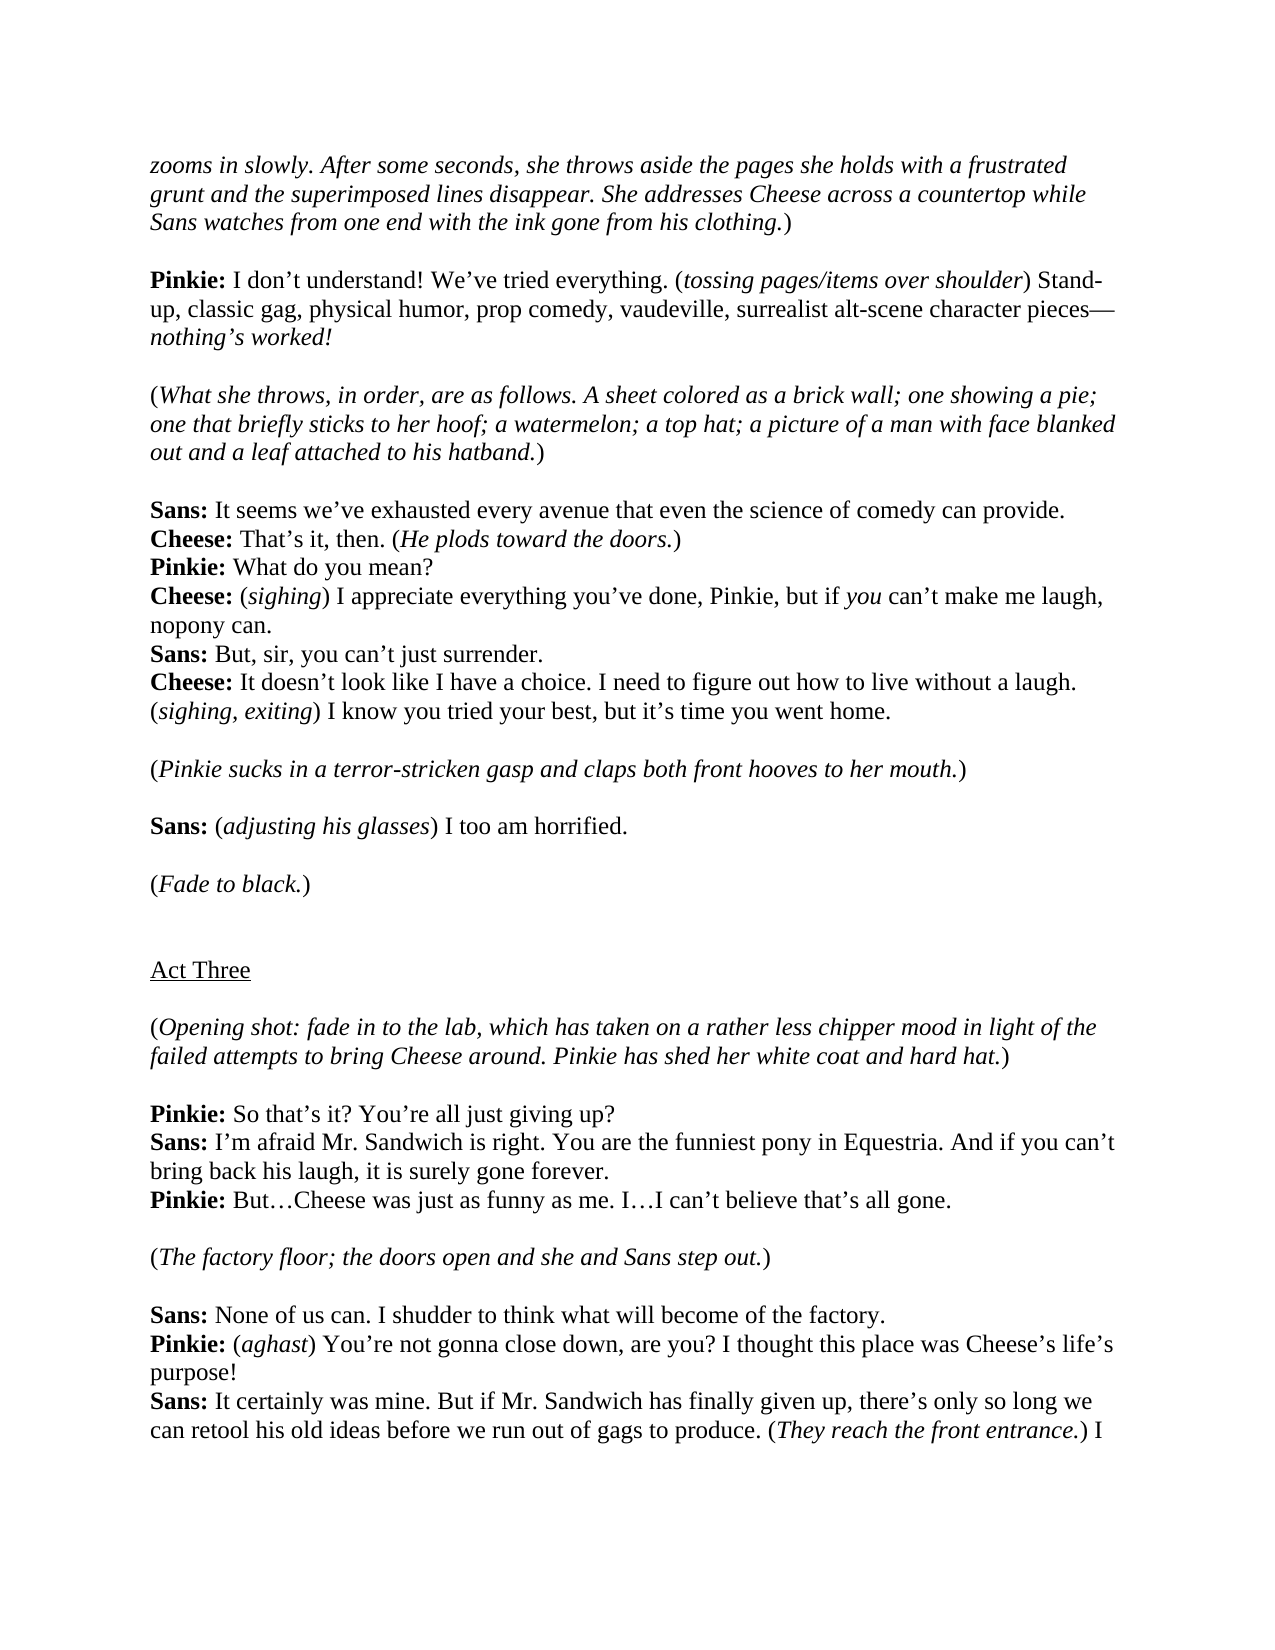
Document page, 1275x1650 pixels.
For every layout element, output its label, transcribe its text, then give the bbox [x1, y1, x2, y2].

text (What she throws, in order, are as follows. A sheet colored as a brick wall; one showing a pie; one that briefly sticks to her hoof; a watermelon; a top hat; a picture of a man with face blanked out and a leaf attached to his hatband.) [150, 380, 1125, 466]
text (Fade to black.) [150, 869, 1125, 897]
text Sans: I’m afraid Mr. Sandwich is right. You are the funniest pony in Equestria. And if you can’t bring back his laugh, it is surely gone forever. [150, 1127, 1125, 1185]
text Pinkie: But…Cheese was just as funny as me. I…I can’t believe that’s all gone. [150, 1185, 1125, 1214]
text (Opening shot: fade in to the lab, which has taken on a rather less chipper mood in light of the failed attempts to bring Cheese around. Pinkie has shed her white coat and hard hat.) [150, 1012, 1125, 1070]
text Sans: None of us can. I shudder to think what will become of the factory. [150, 1300, 1125, 1329]
text Sans: (adjusting his glasses) I too am horrified. [150, 811, 1125, 840]
text Cheese: (sighing) I appreciate everything you’ve done, Pinkie, but if you can’t make me laugh, nopony can. [150, 581, 1125, 639]
text Pinkie: (aghast) You’re not gonna close down, are you? I thought this place was Cheese’s life’s purpose! [150, 1329, 1125, 1386]
text Act Three [150, 955, 1125, 984]
text (The factory floor; the doors open and she and Sans step out.) [150, 1242, 1125, 1271]
text Pinkie: What do you mean? [150, 552, 1125, 581]
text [150, 150, 1125, 236]
text Pinkie: So that’s it? You’re all just giving up? [150, 1099, 1125, 1127]
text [150, 1386, 1125, 1444]
text (Pinkie sucks in a terror-stricken gasp and claps both front hooves to her mouth.) [150, 754, 1125, 782]
text Cheese: It doesn’t look like I have a choice. I need to figure out how to live without a laugh. (sighing, exiting) I know you tried your best, but it’s time you went home. [150, 667, 1125, 725]
text Pinkie: I don’t understand! We’ve tried everything. (tossing pages/items over shoulder) Stand-up, classic gag, physical humor, prop comedy, vaudeville, surrealist alt-scene character pieces—nothing’s worked! [150, 265, 1125, 351]
text Sans: But, sir, you can’t just surrender. [150, 639, 1125, 667]
text Cheese: That’s it, then. (He plods toward the doors.) [150, 524, 1125, 552]
text Sans: It seems we’ve exhausted every avenue that even the science of comedy can provide. [150, 495, 1125, 524]
